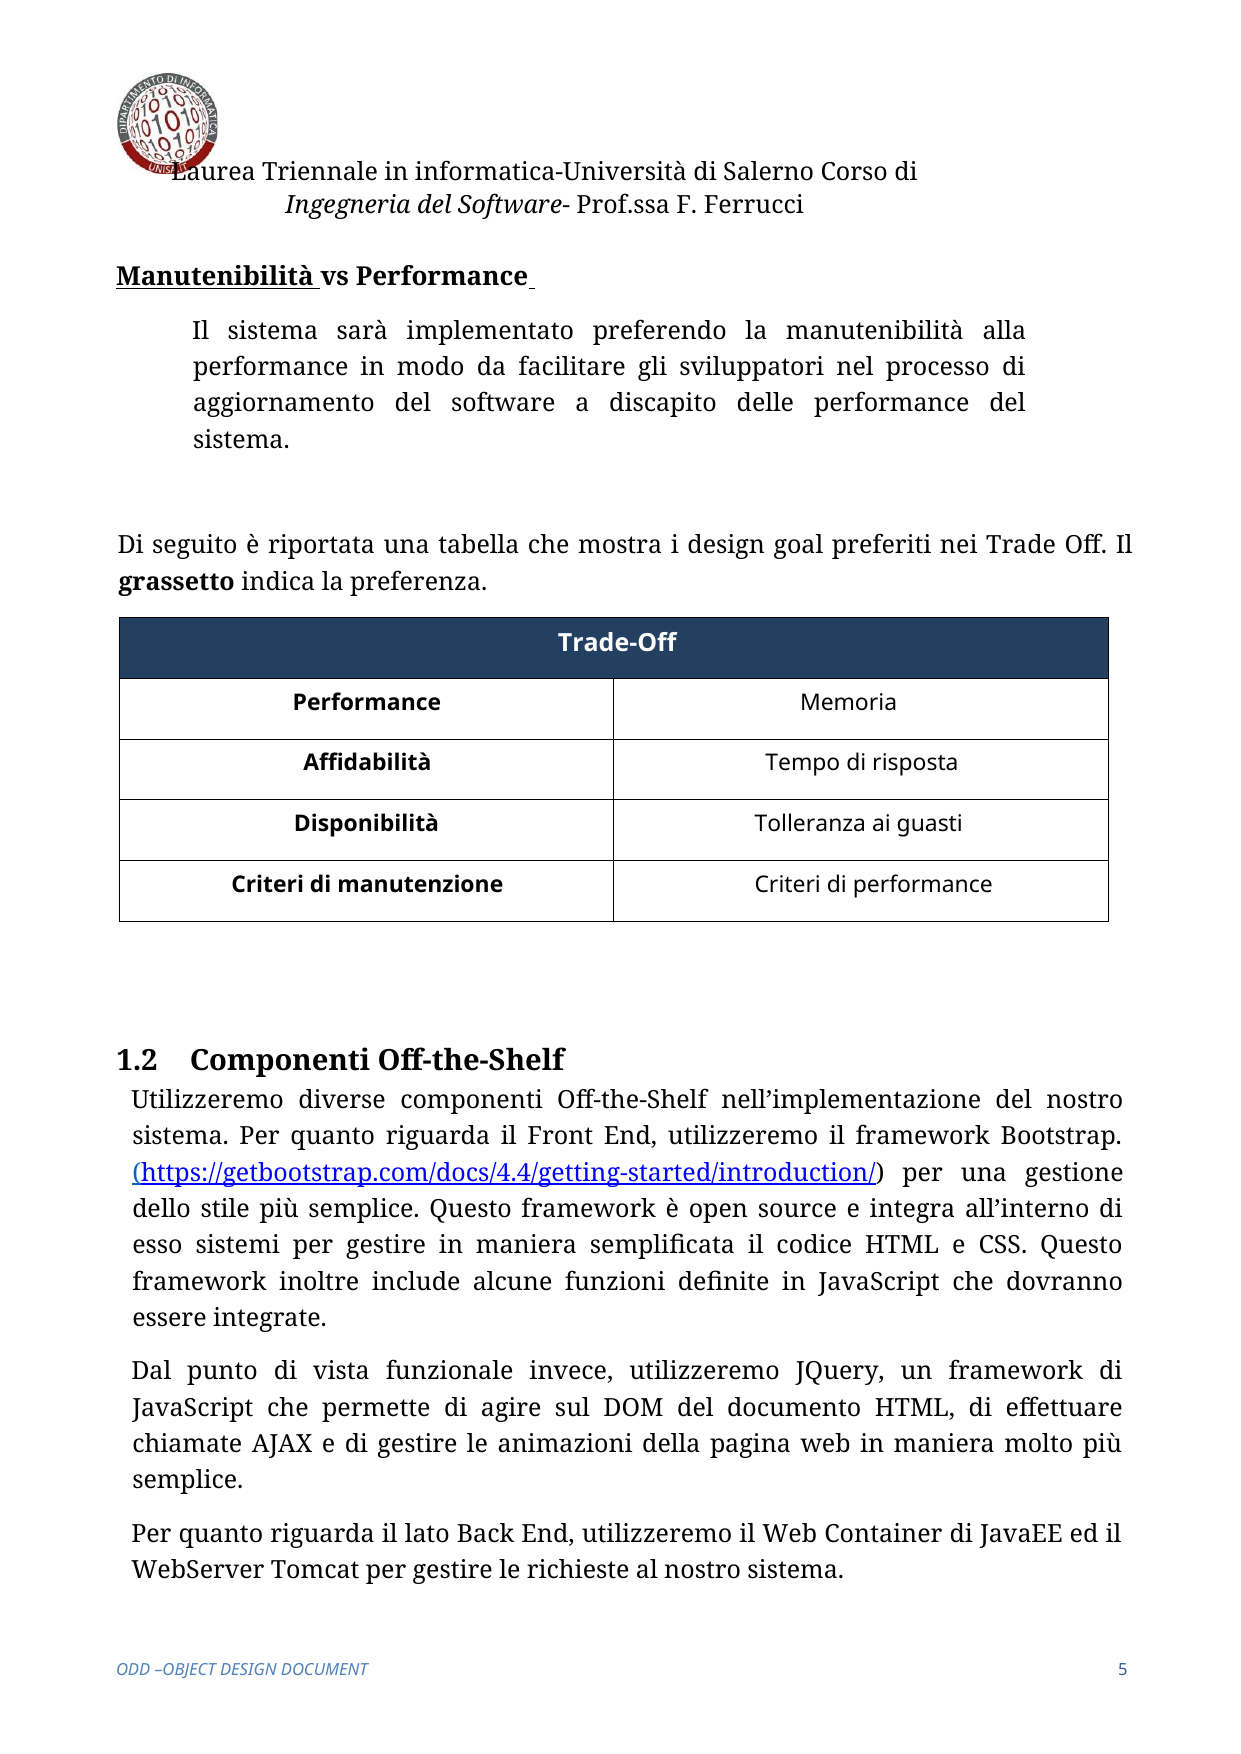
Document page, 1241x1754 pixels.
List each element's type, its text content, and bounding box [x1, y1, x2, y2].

table_cell Memoria [739, 679, 1108, 738]
table_cell [557, 679, 613, 738]
subtitle Componenti Off-the-Shelf [116, 1039, 1134, 1078]
table_cell [557, 800, 613, 860]
table_header [739, 618, 1108, 678]
text Dal punto di vista funzionale invece, utilizzeremo JQuery, un framework di JavaScript che permette di agire sul DOM del documento HTML, di effettuare chiamate AJAX e di gestire le animazioni della pagina web in maniera molto più semplice. [131, 1353, 1124, 1496]
table_cell Performance [120, 679, 557, 738]
table_cell Affidabilità [120, 740, 557, 799]
table_cell [557, 861, 613, 921]
table_cell Criteri di manutenzione [120, 861, 557, 921]
table_cell [614, 800, 739, 860]
table_header Trade-Off [557, 618, 739, 678]
table_cell [614, 861, 739, 921]
table_cell [614, 740, 739, 799]
picture [117, 73, 218, 174]
table_cell [614, 679, 739, 738]
table_header [120, 618, 557, 678]
text Manutenibilità vs Performance [116, 258, 1027, 293]
text Per quanto riguarda il lato Back End, utilizzeremo il Web Container di JavaEE ed il WebServer Tomcat per gestire le richieste al nostro sistema. [131, 1515, 1124, 1586]
table_cell Tolleranza ai guasti [739, 800, 1108, 860]
table_cell [557, 740, 613, 799]
table_cell Tempo di risposta [739, 740, 1108, 799]
table_cell Disponibilità [120, 800, 557, 860]
text Utilizzeremo diverse componenti Off-the-Shelf nell’implementazione del nostro sistema. Per quanto riguarda il Front End, utilizzeremo il framework Bootstrap. (https://getbootstrap.com/docs/4.4/getting-started/introduction/) per una gestione dello stile più semplice. Questo framework è open source e integra all’interno di esso sistemi per gestire in maniera semplificata il codice HTML e CSS. Questo framework inoltre include alcune funzioni definite in JavaScript che dovranno essere integrate. [131, 1082, 1124, 1334]
text Di seguito è riportata una tabella che mostra i design goal preferiti nei Trade Off. Il grassetto indica la preferenza. [117, 526, 1134, 597]
table_cell Criteri di performance [739, 861, 1108, 921]
